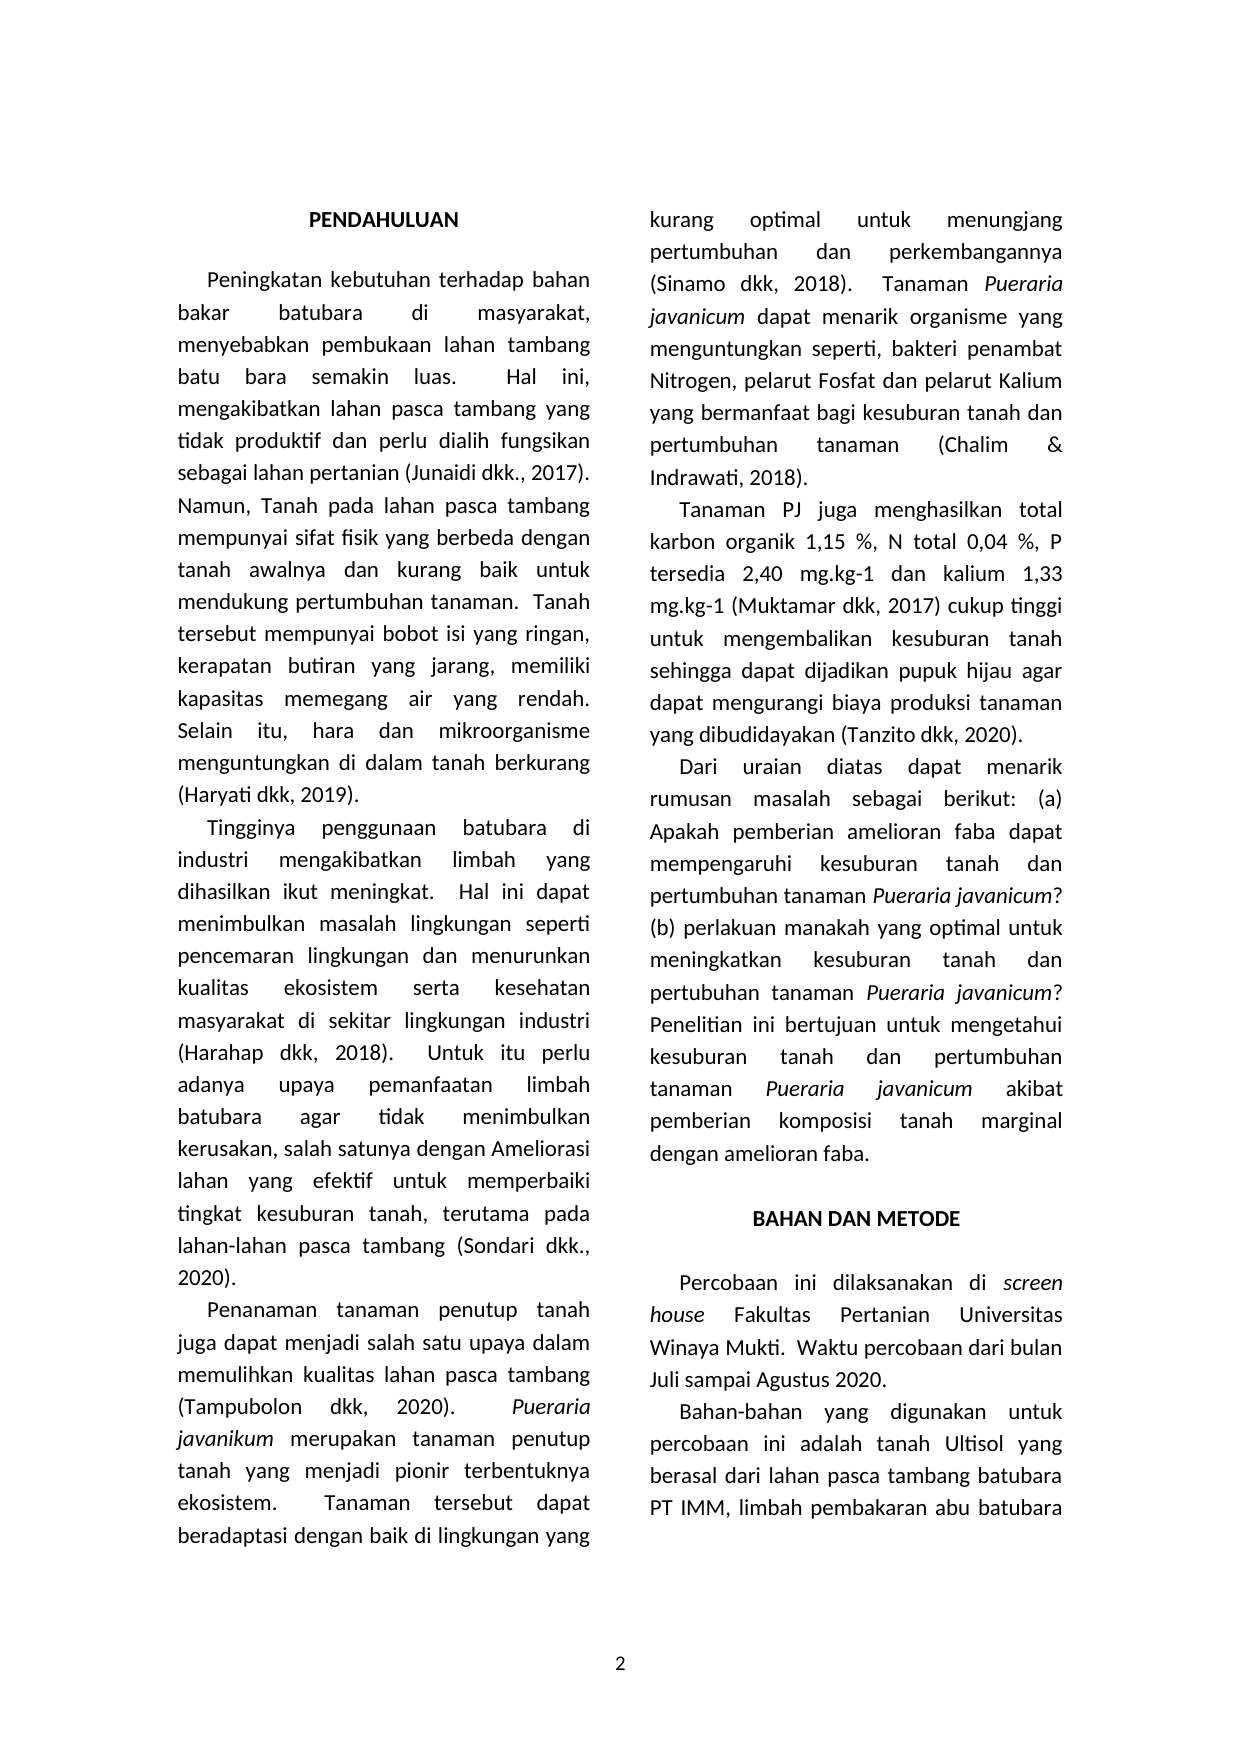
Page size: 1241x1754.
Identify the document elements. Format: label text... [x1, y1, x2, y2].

text Tingginya penggunaan batubara di industri mengakibatkan limbah yang dihasilkan ikut meningkat. Hal ini dapat menimbulkan masalah lingkungan seperti pencemaran lingkungan dan menurunkan kualitas ekosistem serta kesehatan masyarakat di sekitar lingkungan industri (Harahap dkk, 2018). Untuk itu perlu adanya upaya pemanfaatan limbah batubara agar tidak menimbulkan kerusakan, salah satunya dengan Ameliorasi lahan yang efektif untuk memperbaiki tingkat kesuburan tanah, terutama pada lahan-lahan pasca tambang (Sondari dkk., 2020). [177, 813, 591, 1291]
text Percobaan ini dilaksanakan di screen house Fakultas Pertanian Universitas Winaya Mukti. Waktu percobaan dari bulan Juli sampai Agustus 2020. [649, 1268, 1063, 1393]
text Peningkatan kebutuhan terhadap bahan bakar batubara di masyarakat, menyebabkan pembukaan lahan tambang batu bara semakin luas. Hal ini, mengakibatkan lahan pasca tambang yang tidak produktif dan perlu dialih fungsikan sebagai lahan pertanian (Junaidi dkk., 2017). Namun, Tanah pada lahan pasca tambang mempunyai sifat fisik yang berbeda dengan tanah awalnya dan kurang baik untuk mendukung pertumbuhan tanaman. Tanah tersebut mempunyai bobot isi yang ringan, kerapatan butiran yang jarang, memiliki kapasitas memegang air yang rendah. Selain itu, hara dan mikroorganisme menguntungkan di dalam tanah berkurang (Haryati dkk, 2019). [177, 265, 591, 808]
text Penanaman tanaman penutup tanah juga dapat menjadi salah satu upaya dalam memulihkan kualitas lahan pasca tambang (Tampubolon dkk, 2020). Pueraria javanikum merupakan tanaman penutup tanah yang menjadi pionir terbentuknya ekosistem. Tanaman tersebut dapat beradaptasi dengan baik di lingkungan yang kurang optimal untuk menungjang pertumbuhan dan perkembangannya (Sinamo dkk, 2018). Tanaman Pueraria javanicum dapat menarik organisme yang menguntungkan seperti, bakteri penambat Nitrogen, pelarut Fosfat dan pelarut Kalium yang bermanfaat bagi kesuburan tanah dan pertumbuhan tanaman (Chalim & Indrawati, 2018). [177, 1295, 591, 1549]
text Tanaman PJ juga menghasilkan total karbon organik 1,15 %, N total 0,04 %, P tersedia 2,40 mg.kg-1 dan kalium 1,33 mg.kg-1 (Muktamar dkk, 2017) cukup tinggi untuk mengembalikan kesuburan tanah sehingga dapat dijadikan pupuk hijau agar dapat mengurangi biaya produksi tanaman yang dibudidayakan (Tanzito dkk, 2020). [649, 495, 1063, 748]
text BAHAN DAN METODE [649, 1204, 1063, 1232]
text Dari uraian diatas dapat menarik rumusan masalah sebagai berikut: (a) Apakah pemberian amelioran faba dapat mempengaruhi kesuburan tanah dan pertumbuhan tanaman Pueraria javanicum? (b) perlakuan manakah yang optimal untuk meningkatkan kesuburan tanah dan pertubuhan tanaman Pueraria javanicum? Penelitian ini bertujuan untuk mengetahui kesuburan tanah dan pertumbuhan tanaman Pueraria javanicum akibat pemberian komposisi tanah marginal dengan amelioran faba. [649, 752, 1063, 1167]
text PENDAHULUAN [177, 205, 591, 233]
text Penanaman tanaman penutup tanah juga dapat menjadi salah satu upaya dalam memulihkan kualitas lahan pasca tambang (Tampubolon dkk, 2020). Pueraria javanikum merupakan tanaman penutup tanah yang menjadi pionir terbentuknya ekosistem. Tanaman tersebut dapat beradaptasi dengan baik di lingkungan yang kurang optimal untuk menungjang pertumbuhan dan perkembangannya (Sinamo dkk, 2018). Tanaman Pueraria javanicum dapat menarik organisme yang menguntungkan seperti, bakteri penambat Nitrogen, pelarut Fosfat dan pelarut Kalium yang bermanfaat bagi kesuburan tanah dan pertumbuhan tanaman (Chalim & Indrawati, 2018). [649, 205, 1063, 491]
